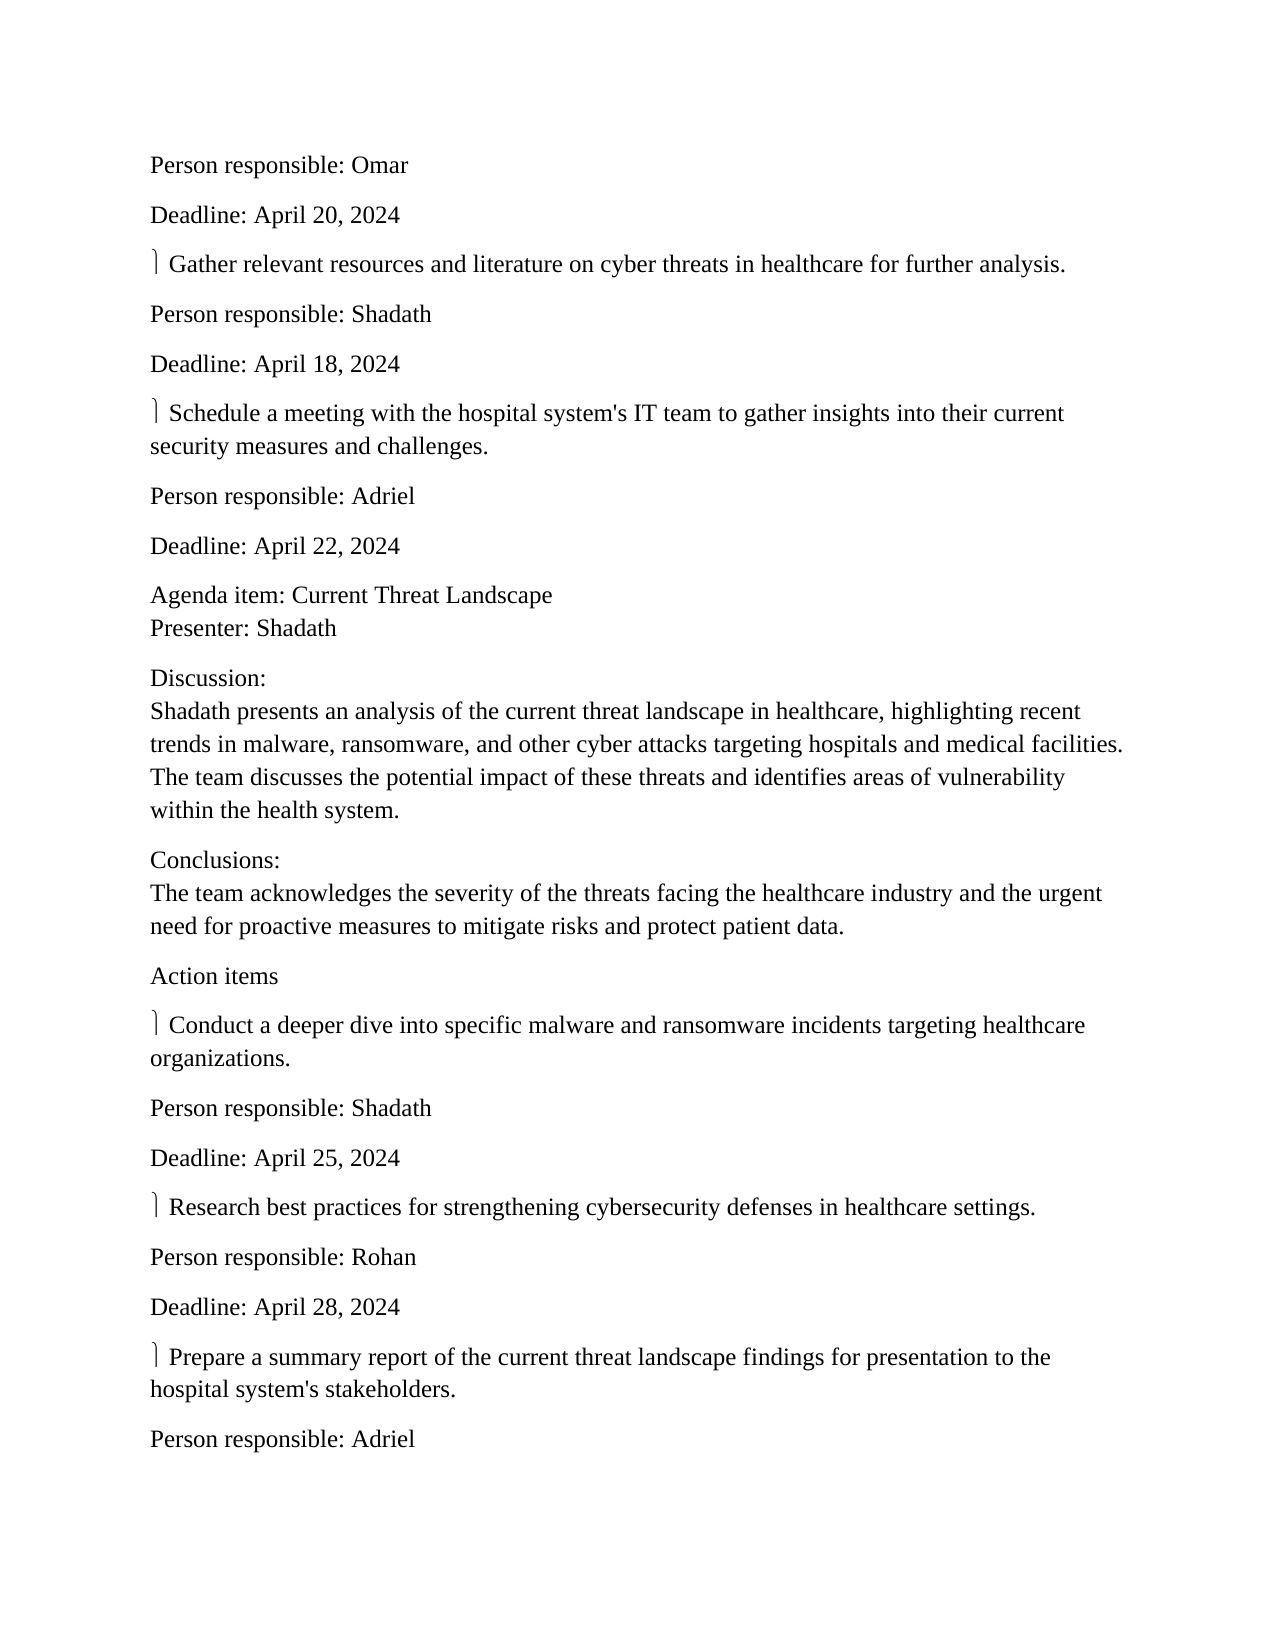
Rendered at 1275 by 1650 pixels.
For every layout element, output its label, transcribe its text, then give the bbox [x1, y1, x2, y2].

text Deadline: April 20, 2024 [150, 200, 1125, 228]
text Gather relevant resources and literature on cyber threats in healthcare for further analysis. [150, 249, 1125, 278]
text Agenda item: Current Threat Landscape Presenter: Shadath [150, 581, 1125, 642]
text Person responsible: Adriel [150, 1424, 1125, 1453]
text Person responsible: Rohan [150, 1242, 1125, 1271]
text Person responsible: Adriel [150, 481, 1125, 510]
text Prepare a summary report of the current threat landscape findings for presentation to the hospital system's stakeholders. [150, 1342, 1125, 1403]
text Conclusions: The team acknowledges the severity of the threats facing the healthcare industry and the urgent need for proactive measures to mitigate risks and protect patient data. [150, 845, 1125, 940]
text Deadline: April 18, 2024 [150, 349, 1125, 377]
text Conduct a deeper dive into specific malware and ransomware incidents targeting healthcare organizations. [150, 1010, 1125, 1072]
text Person responsible: Shadath [150, 299, 1125, 328]
text Deadline: April 22, 2024 [150, 531, 1125, 559]
text Schedule a meeting with the hospital system's IT team to gather insights into their current security measures and challenges. [150, 398, 1125, 460]
text Person responsible: Omar [150, 150, 1125, 179]
text Deadline: April 25, 2024 [150, 1143, 1125, 1172]
text Person responsible: Shadath [150, 1093, 1125, 1122]
text Action items [150, 961, 1125, 989]
text Deadline: April 28, 2024 [150, 1292, 1125, 1321]
text Discussion: Shadath presents an analysis of the current threat landscape in healthcare, highlighting recent trends in malware, ransomware, and other cyber attacks targeting hospitals and medical facilities. The team discusses the potential impact of these threats and identifies areas of vulnerability within the health system. [150, 663, 1125, 824]
text Research best practices for strengthening cybersecurity defenses in healthcare settings. [150, 1192, 1125, 1221]
